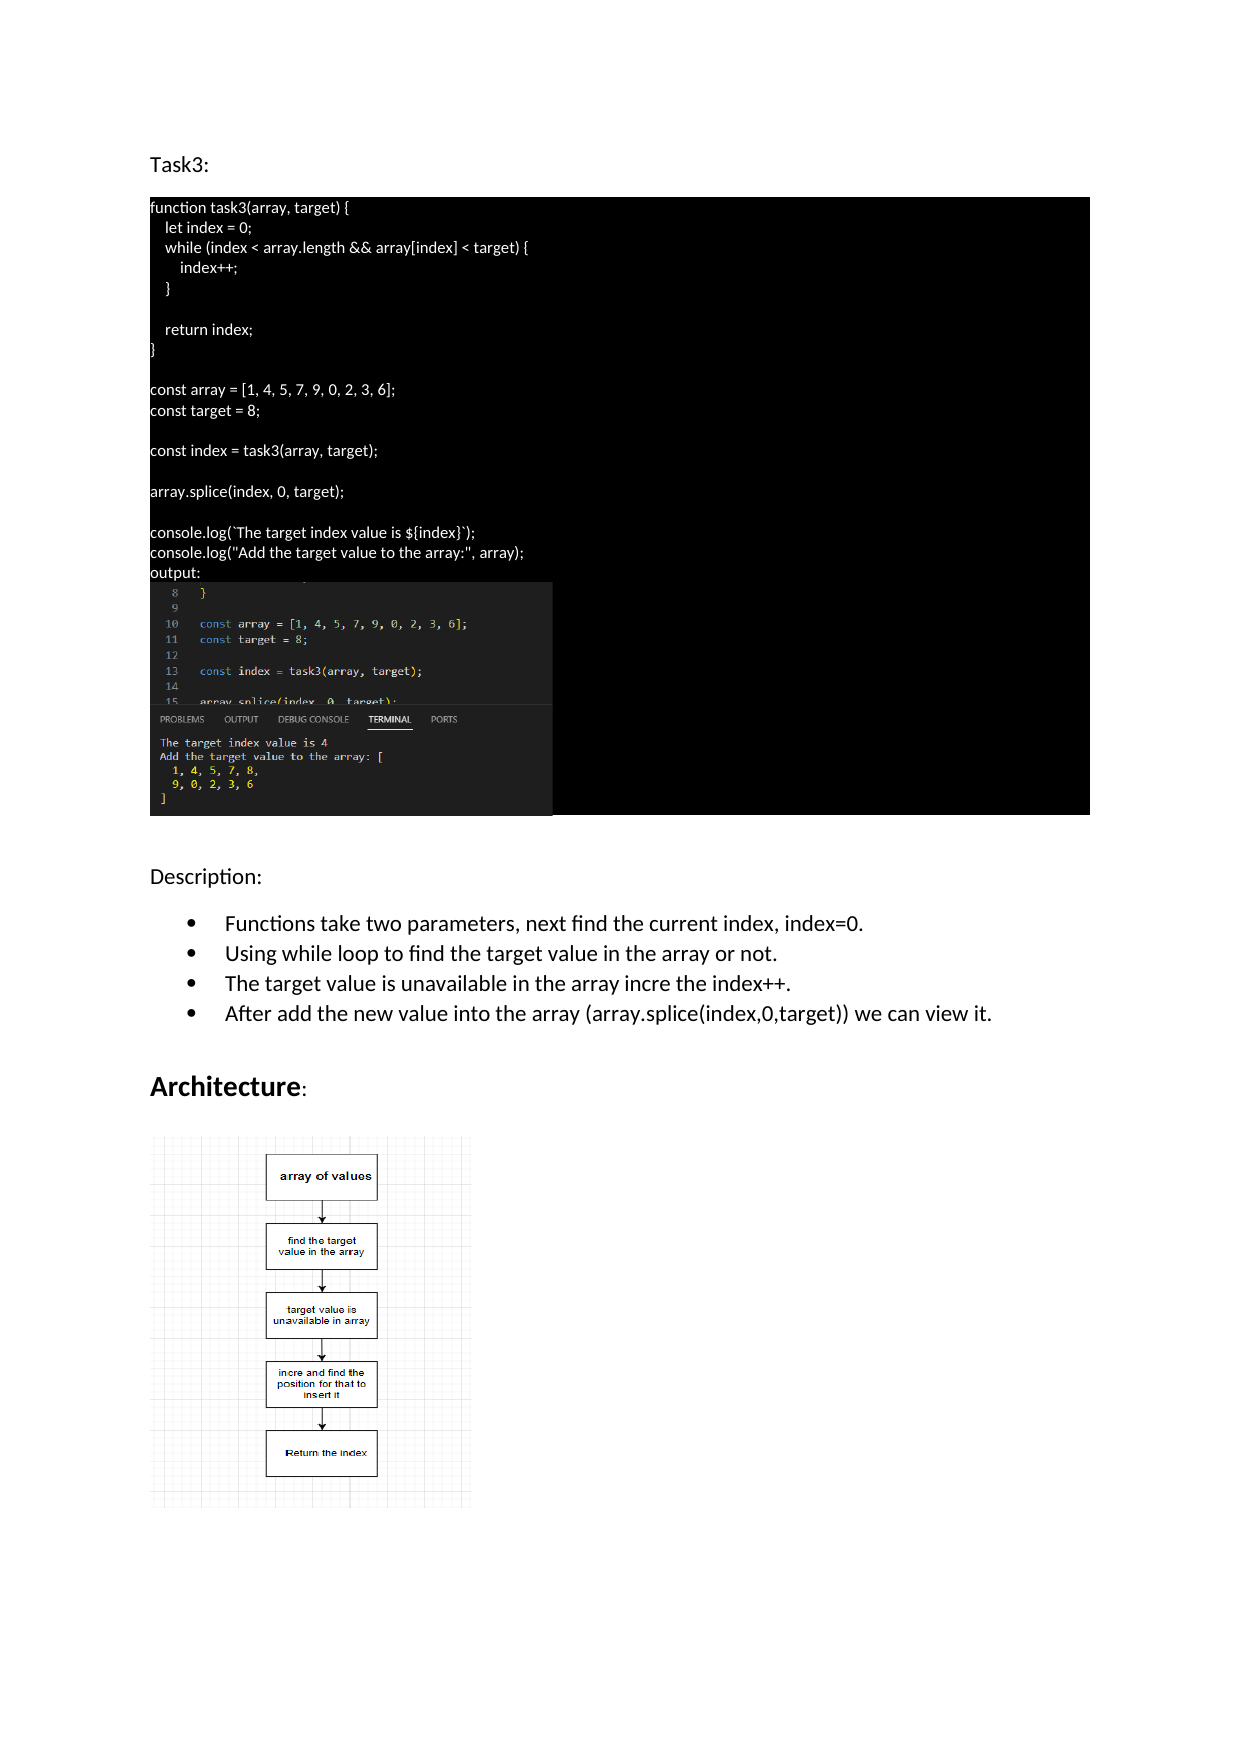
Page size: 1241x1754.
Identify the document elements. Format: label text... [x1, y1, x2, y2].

list The target value is unavailable in the array incre the index++. [187, 969, 1090, 997]
text const target = 8; [150, 400, 1090, 420]
list Architecture: [150, 1068, 1090, 1104]
picture [150, 1136, 472, 1508]
text } [150, 278, 1090, 298]
list Functions take two parameters, next find the current index, index=0. [187, 909, 1090, 937]
text index++; [150, 258, 1090, 278]
text let index = 0; [150, 217, 1090, 237]
picture [150, 582, 553, 816]
text const array = [1, 4, 5, 7, 9, 0, 2, 3, 6]; [150, 380, 1090, 400]
text const index = task3(array, target); [150, 441, 1090, 461]
text console.log("Add the target value to the array:", array); [150, 542, 1090, 562]
text } [150, 339, 1090, 359]
list Using while loop to find the target value in the array or not. [187, 939, 1090, 967]
text Description: [150, 862, 1090, 890]
text console.log(`The target index value is ${index}`); [150, 522, 1090, 542]
text function task3(array, target) { [150, 197, 1090, 217]
text Task3: [150, 150, 1090, 178]
text array.splice(index, 0, target); [150, 481, 1090, 502]
text return index; [150, 319, 1090, 339]
text while (index < array.length && array[index] < target) { [150, 237, 1090, 258]
text output: [150, 562, 1090, 583]
list After add the new value into the array (array.splice(index,0,target)) we can view it. [187, 999, 1090, 1028]
